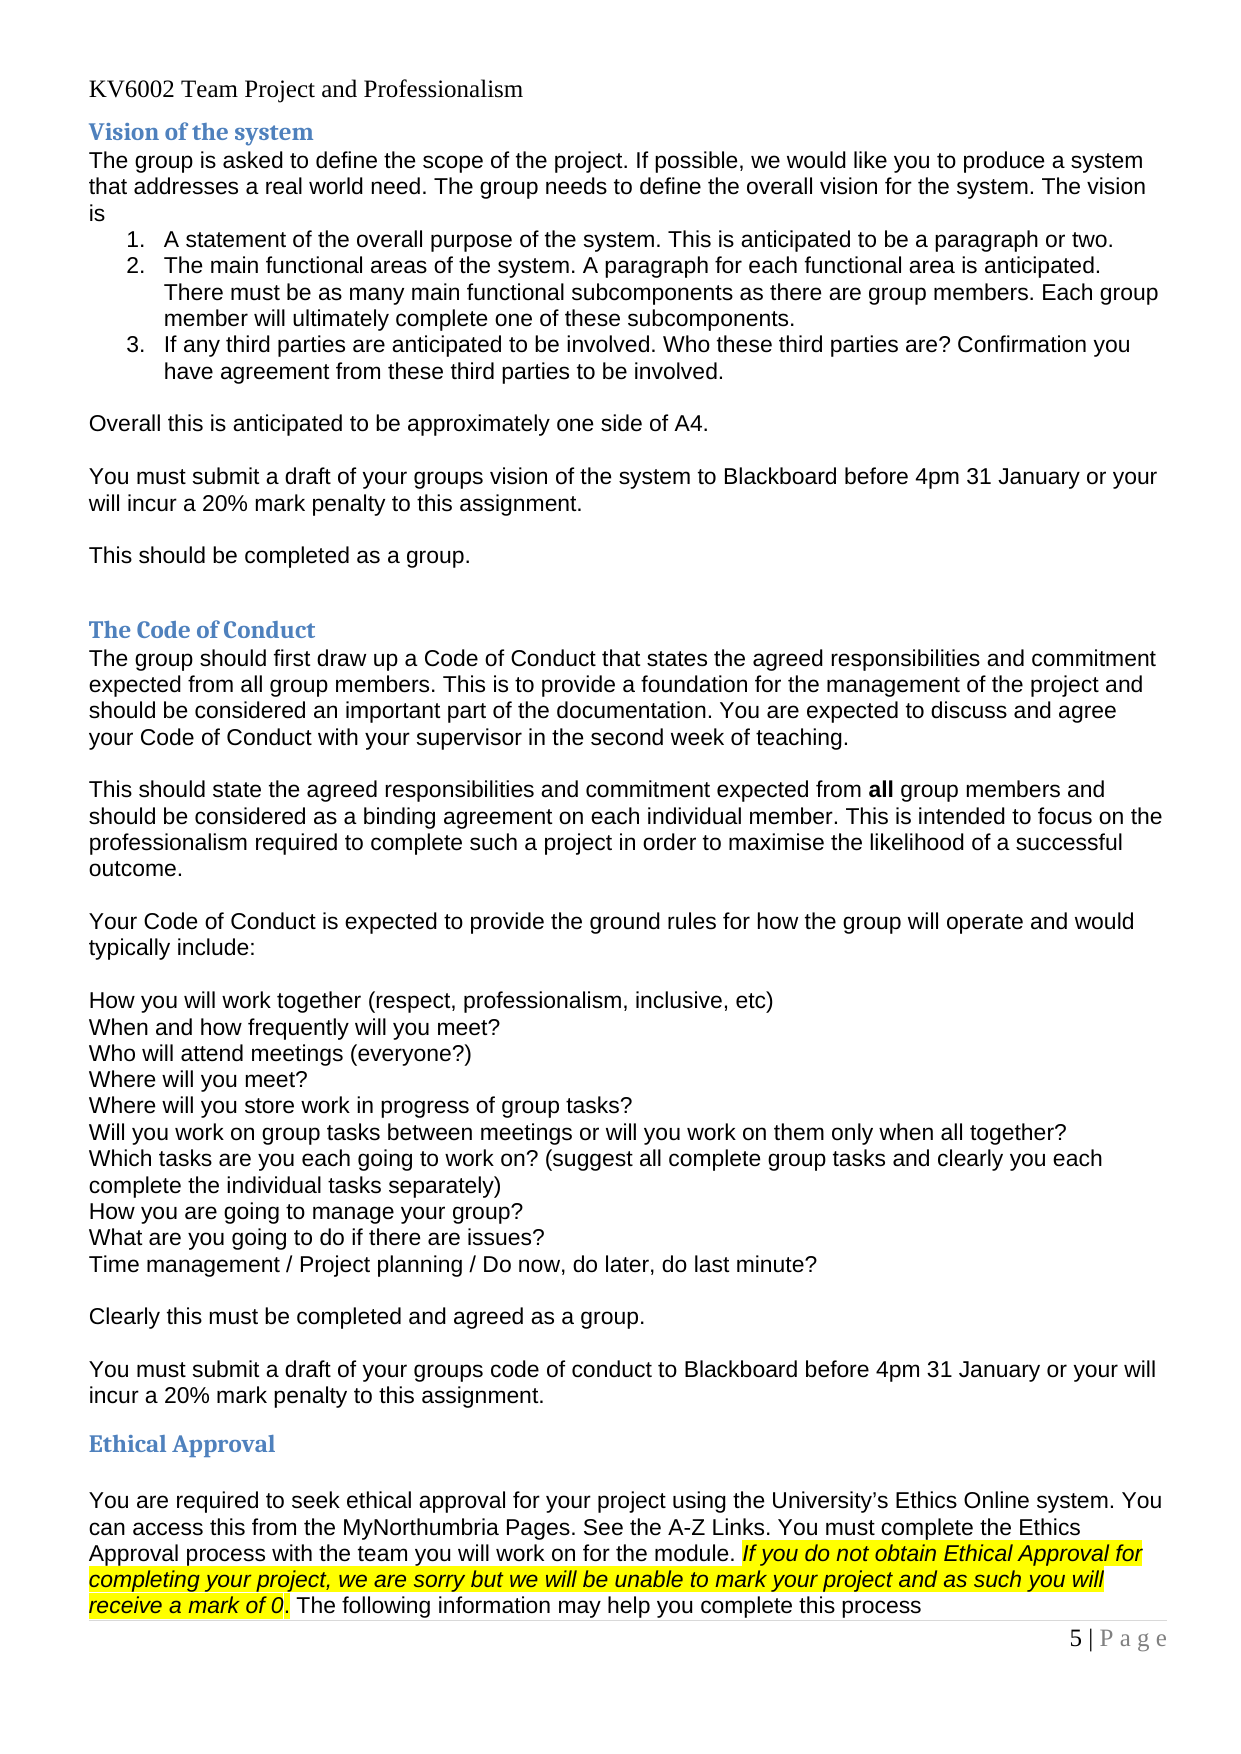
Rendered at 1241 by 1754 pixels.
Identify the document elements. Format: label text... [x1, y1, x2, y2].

text Will you work on group tasks between meetings or will you work on them only when all together? [89, 1119, 1167, 1145]
list The main functional areas of the system. A paragraph for each functional area is anticipated. There must be as many main functional subcomponents as there are group members. Each group member will ultimately complete one of these subcomponents. [126, 252, 1167, 331]
list A statement of the overall purpose of the system. This is anticipated to be a paragraph or two. [126, 226, 1167, 252]
text When and how frequently will you meet? [89, 1013, 1167, 1040]
text Clearly this must be completed and agreed as a group. [89, 1303, 1167, 1330]
text Your Code of Conduct is expected to provide the ground rules for how the group will operate and would typically include: [89, 908, 1167, 961]
text How you will work together (respect, professionalism, inclusive, etc) [89, 987, 1167, 1013]
subtitle Vision of the system [89, 118, 1167, 147]
text Time management / Project planning / Do now, do later, do last minute? [89, 1251, 1167, 1277]
text This should state the agreed responsibilities and commitment expected from all group members and should be considered as a binding agreement on each individual member. This is intended to focus on the professionalism required to complete such a project in order to maximise the likelihood of a successful outcome. [89, 776, 1167, 882]
text You must submit a draft of your groups vision of the system to Blackboard before 4pm 31 January or your will incur a 20% mark penalty to this assignment. [89, 463, 1167, 516]
subtitle The Code of Conduct [89, 616, 1167, 644]
text Which tasks are you each going to work on? (suggest all complete group tasks and clearly you each complete the individual tasks separately) [89, 1145, 1167, 1198]
text You must submit a draft of your groups code of conduct to Blackboard before 4pm 31 January or your will incur a 20% mark penalty to this assignment. [89, 1356, 1167, 1409]
text Where will you meet? [89, 1066, 1167, 1092]
subtitle Ethical Approval [89, 1429, 1167, 1458]
text This should be completed as a group. [89, 542, 1167, 568]
text What are you going to do if there are issues? [89, 1224, 1167, 1251]
text The group should first draw up a Code of Conduct that states the agreed responsibilities and commitment expected from all group members. This is to provide a foundation for the management of the project and should be considered an important part of the documentation. You are expected to discuss and agree your Code of Conduct with your supervisor in the second week of teaching. [89, 644, 1167, 750]
text Where will you store work in progress of group tasks? [89, 1092, 1167, 1119]
list If any third parties are anticipated to be involved. Who these third parties are? Confirmation you have agreement from these third parties to be involved. [126, 331, 1167, 384]
text You are required to seek ethical approval for your project using the University’s Ethics Online system. You can access this from the MyNorthumbria Pages. See the A-Z Links. You must complete the Ethics Approval process with the team you will work on for the module. If you do not obtain Ethical Approval for completing your project, we are sorry but we will be unable to mark your project and as such you will receive a mark of 0. The following information may help you complete this process [89, 1487, 1167, 1619]
text How you are going to manage your group? [89, 1198, 1167, 1224]
text Who will attend meetings (everyone?) [89, 1040, 1167, 1066]
text The group is asked to define the scope of the project. If possible, we would like you to produce a system that addresses a real world need. The group needs to define the overall vision for the system. The vision is [89, 147, 1167, 226]
text Overall this is anticipated to be approximately one side of A4. [89, 410, 1167, 437]
